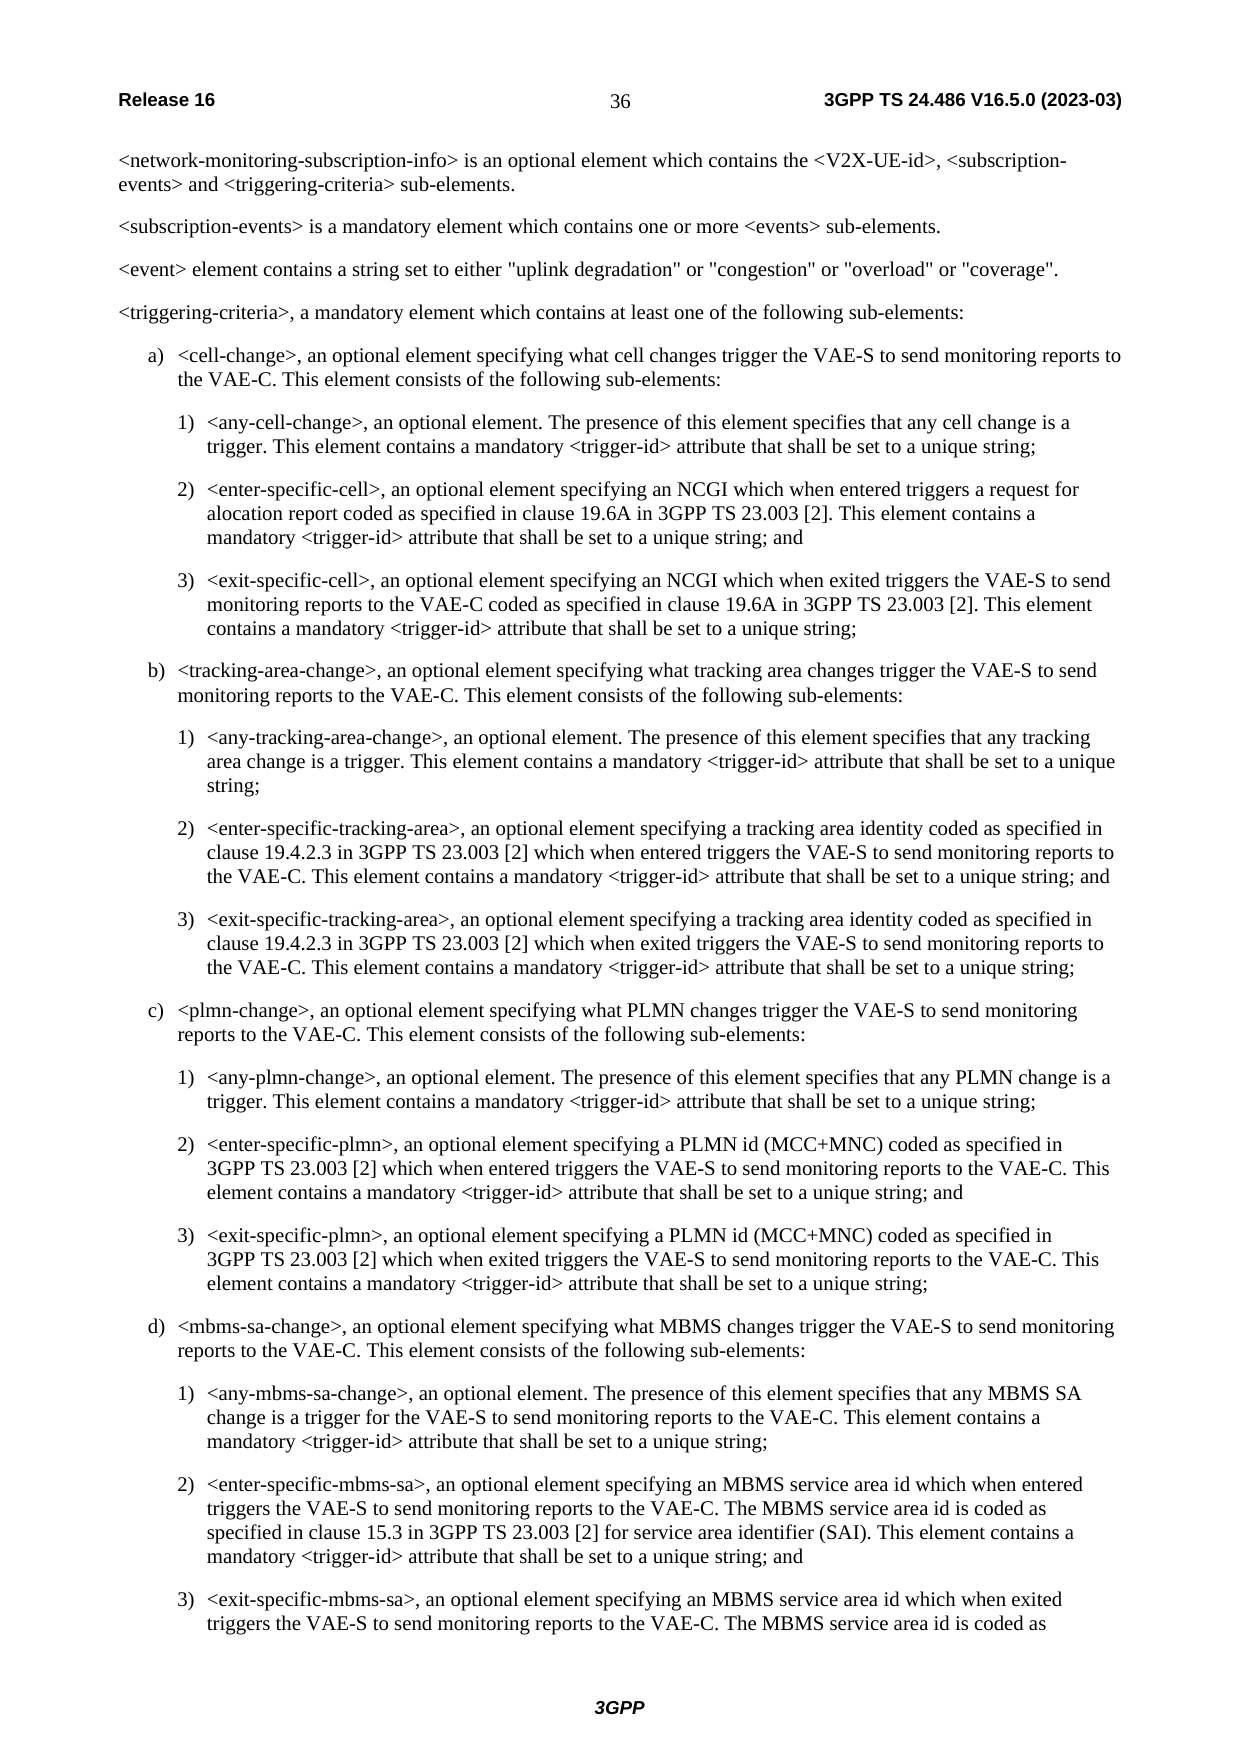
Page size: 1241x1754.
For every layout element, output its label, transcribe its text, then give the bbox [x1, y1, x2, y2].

text 3) <exit-specific-cell>, an optional element specifying an NCGI which when exited triggers the VAE-S to send monitoring reports to the VAE-C coded as specified in clause 19.6A in 3GPP TS 23.003 [2]. This element contains a mandatory <trigger-id> attribute that shall be set to a unique string; [177, 567, 1122, 640]
text 2) <enter-specific-mbms-sa>, an optional element specifying an MBMS service area id which when entered triggers the VAE-S to send monitoring reports to the VAE-C. The MBMS service area id is coded as specified in clause 15.3 in 3GPP TS 23.003 [2] for service area identifier (SAI). This element contains a mandatory <trigger-id> attribute that shall be set to a unique string; and [177, 1472, 1122, 1568]
text 1) <any-plmn-change>, an optional element. The presence of this element specifies that any PLMN change is a trigger. This element contains a mandatory <trigger-id> attribute that shall be set to a unique string; [177, 1065, 1122, 1113]
text a) <cell-change>, an optional element specifying what cell changes trigger the VAE-S to send monitoring reports to the VAE-C. This element consists of the following sub-elements: [148, 343, 1122, 391]
text 2) <enter-specific-plmn>, an optional element specifying a PLMN id (MCC+MNC) coded as specified in 3GPP TS 23.003 [2] which when entered triggers the VAE-S to send monitoring reports to the VAE-C. This element contains a mandatory <trigger-id> attribute that shall be set to a unique string; and [177, 1132, 1122, 1204]
text 3) <exit-specific-plmn>, an optional element specifying a PLMN id (MCC+MNC) coded as specified in 3GPP TS 23.003 [2] which when exited triggers the VAE-S to send monitoring reports to the VAE-C. This element contains a mandatory <trigger-id> attribute that shall be set to a unique string; [177, 1223, 1122, 1295]
text b) <tracking-area-change>, an optional element specifying what tracking area changes trigger the VAE-S to send monitoring reports to the VAE-C. This element consists of the following sub-elements: [148, 658, 1122, 707]
text 3) <exit-specific-tracking-area>, an optional element specifying a tracking area identity coded as specified in clause 19.4.2.3 in 3GPP TS 23.003 [2] which when exited triggers the VAE-S to send monitoring reports to the VAE-C. This element contains a mandatory <trigger-id> attribute that shall be set to a unique string; [177, 907, 1122, 979]
text <triggering-criteria>, a mandatory element which contains at least one of the following sub-elements: [118, 300, 1122, 324]
text 1) <any-tracking-area-change>, an optional element. The presence of this element specifies that any tracking area change is a trigger. This element contains a mandatory <trigger-id> attribute that shall be set to a unique string; [177, 725, 1122, 797]
text d) <mbms-sa-change>, an optional element specifying what MBMS changes trigger the VAE-S to send monitoring reports to the VAE-C. This element consists of the following sub-elements: [148, 1314, 1122, 1362]
text 1) <any-mbms-sa-change>, an optional element. The presence of this element specifies that any MBMS SA change is a trigger for the VAE-S to send monitoring reports to the VAE-C. This element contains a mandatory <trigger-id> attribute that shall be set to a unique string; [177, 1381, 1122, 1453]
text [177, 1587, 1122, 1635]
text 1) <any-cell-change>, an optional element. The presence of this element specifies that any cell change is a trigger. This element contains a mandatory <trigger-id> attribute that shall be set to a unique string; [177, 410, 1122, 458]
text c) <plmn-change>, an optional element specifying what PLMN changes trigger the VAE-S to send monitoring reports to the VAE-C. This element consists of the following sub-elements: [148, 998, 1122, 1046]
text <subscription-events> is a mandatory element which contains one or more <events> sub-elements. [118, 214, 1122, 238]
text <network-monitoring-subscription-info> is an optional element which contains the <V2X-UE-id>, <subscription-events> and <triggering-criteria> sub-elements. [118, 147, 1122, 196]
text 2) <enter-specific-tracking-area>, an optional element specifying a tracking area identity coded as specified in clause 19.4.2.3 in 3GPP TS 23.003 [2] which when entered triggers the VAE-S to send monitoring reports to the VAE-C. This element contains a mandatory <trigger-id> attribute that shall be set to a unique string; and [177, 816, 1122, 888]
text 2) <enter-specific-cell>, an optional element specifying an NCGI which when entered triggers a request for alocation report coded as specified in clause 19.6A in 3GPP TS 23.003 [2]. This element contains a mandatory <trigger-id> attribute that shall be set to a unique string; and [177, 477, 1122, 549]
text <event> element contains a string set to either "uplink degradation" or "congestion" or "overload" or "coverage". [118, 257, 1122, 281]
